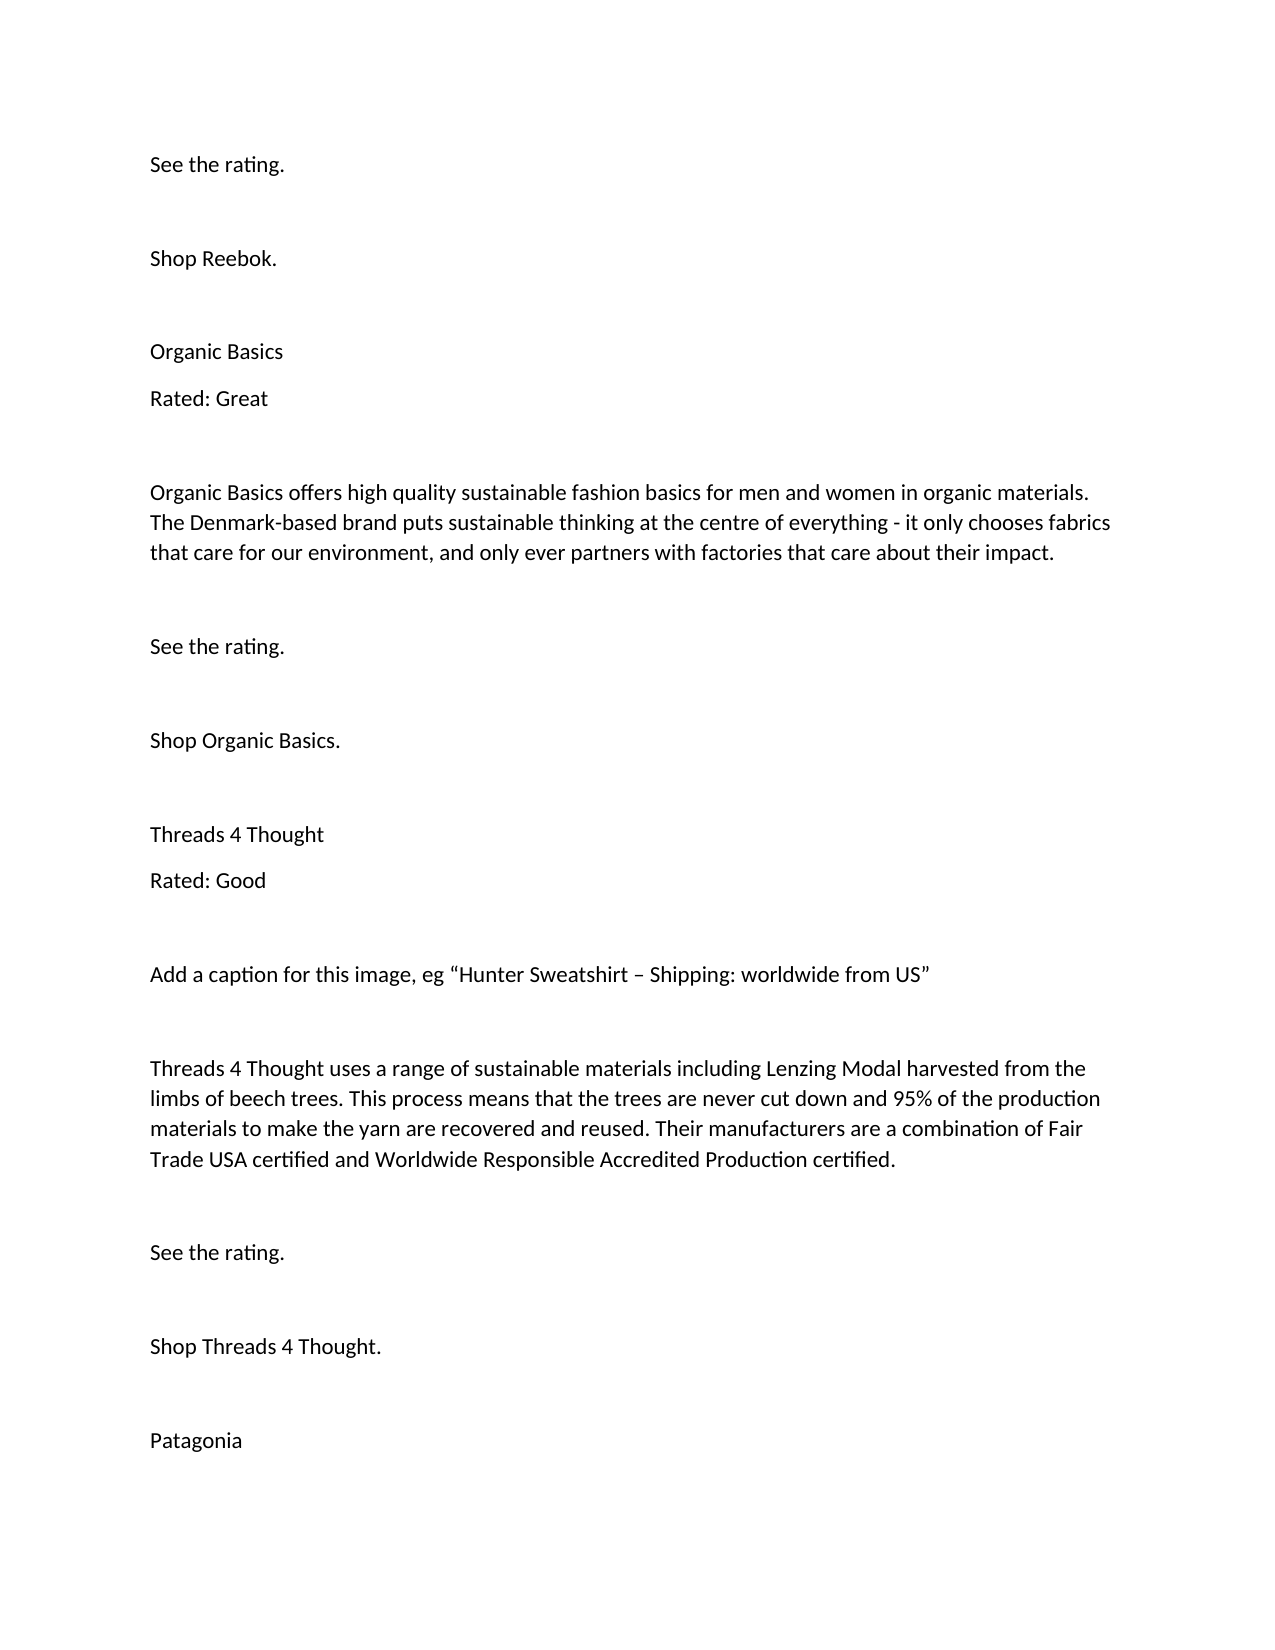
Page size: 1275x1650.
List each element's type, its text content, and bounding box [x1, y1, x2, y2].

text Shop Reebok. [150, 244, 1125, 272]
text Patagonia [150, 1426, 1125, 1454]
text See the rating. [150, 1238, 1125, 1267]
text Rated: Good [150, 867, 1125, 895]
text Organic Basics offers high quality sustainable fashion basics for men and women in organic materials. The Denmark-based brand puts sustainable thinking at the centre of everything - it only chooses fabrics that care for our environment, and only ever partners with factories that care about their impact. [150, 478, 1125, 567]
text See the rating. [150, 150, 1125, 178]
text See the rating. [150, 632, 1125, 660]
text Shop Organic Basics. [150, 726, 1125, 754]
text Shop Threads 4 Thought. [150, 1332, 1125, 1360]
text Threads 4 Thought [150, 820, 1125, 848]
text Threads 4 Thought uses a range of sustainable materials including Lenzing Modal harvested from the limbs of beech trees. This process means that the trees are never cut down and 95% of the production materials to make the yarn are recovered and reused. Their manufacturers are a combination of Fair Trade USA certified and Worldwide Responsible Accredited Production certified. [150, 1054, 1125, 1173]
text Rated: Great [150, 384, 1125, 412]
text Organic Basics [150, 337, 1125, 366]
text Add a caption for this image, eg “Hunter Sweatshirt – Shipping: worldwide from US” [150, 960, 1125, 988]
